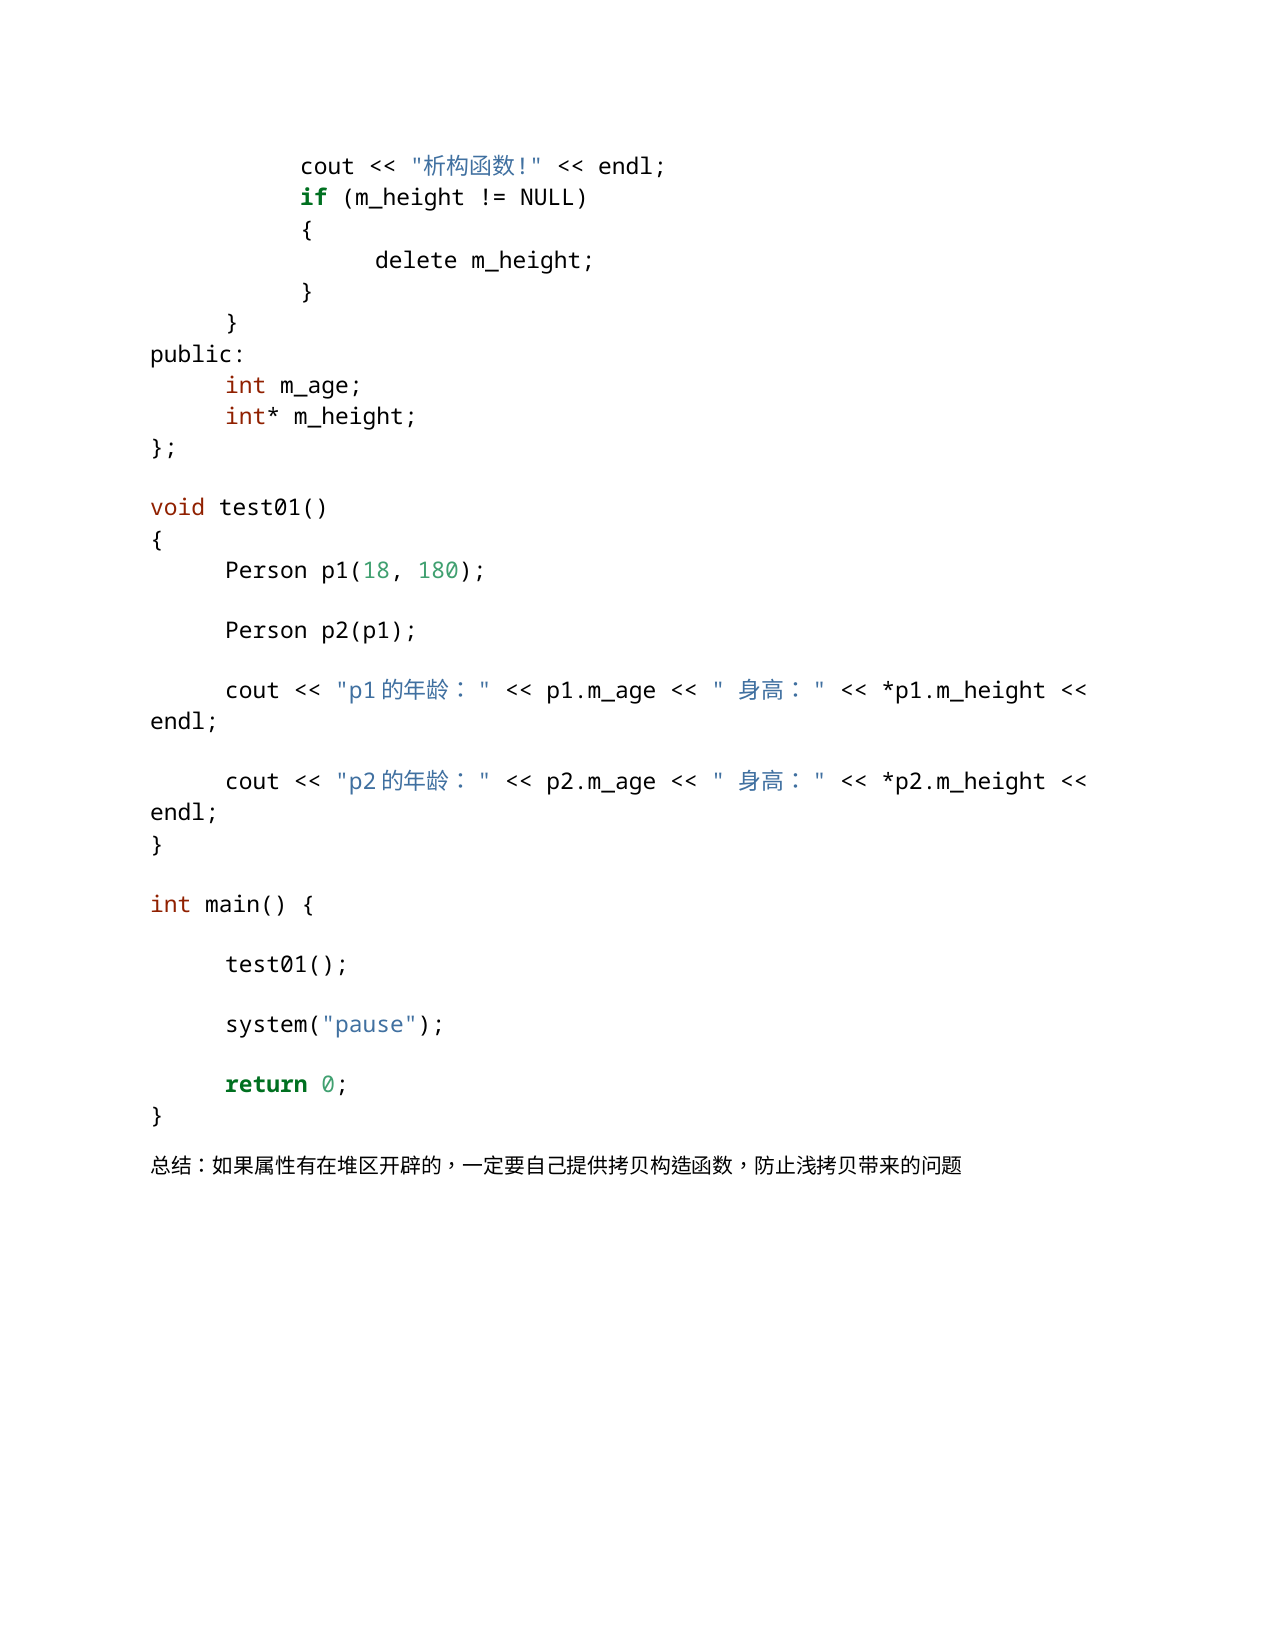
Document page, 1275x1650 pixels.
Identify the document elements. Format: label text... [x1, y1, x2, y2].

text 总结：如果属性有在堆区开辟的，一定要自己提供拷贝构造函数，防止浅拷贝带来的问题 [150, 1151, 1125, 1179]
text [150, 150, 1125, 1130]
